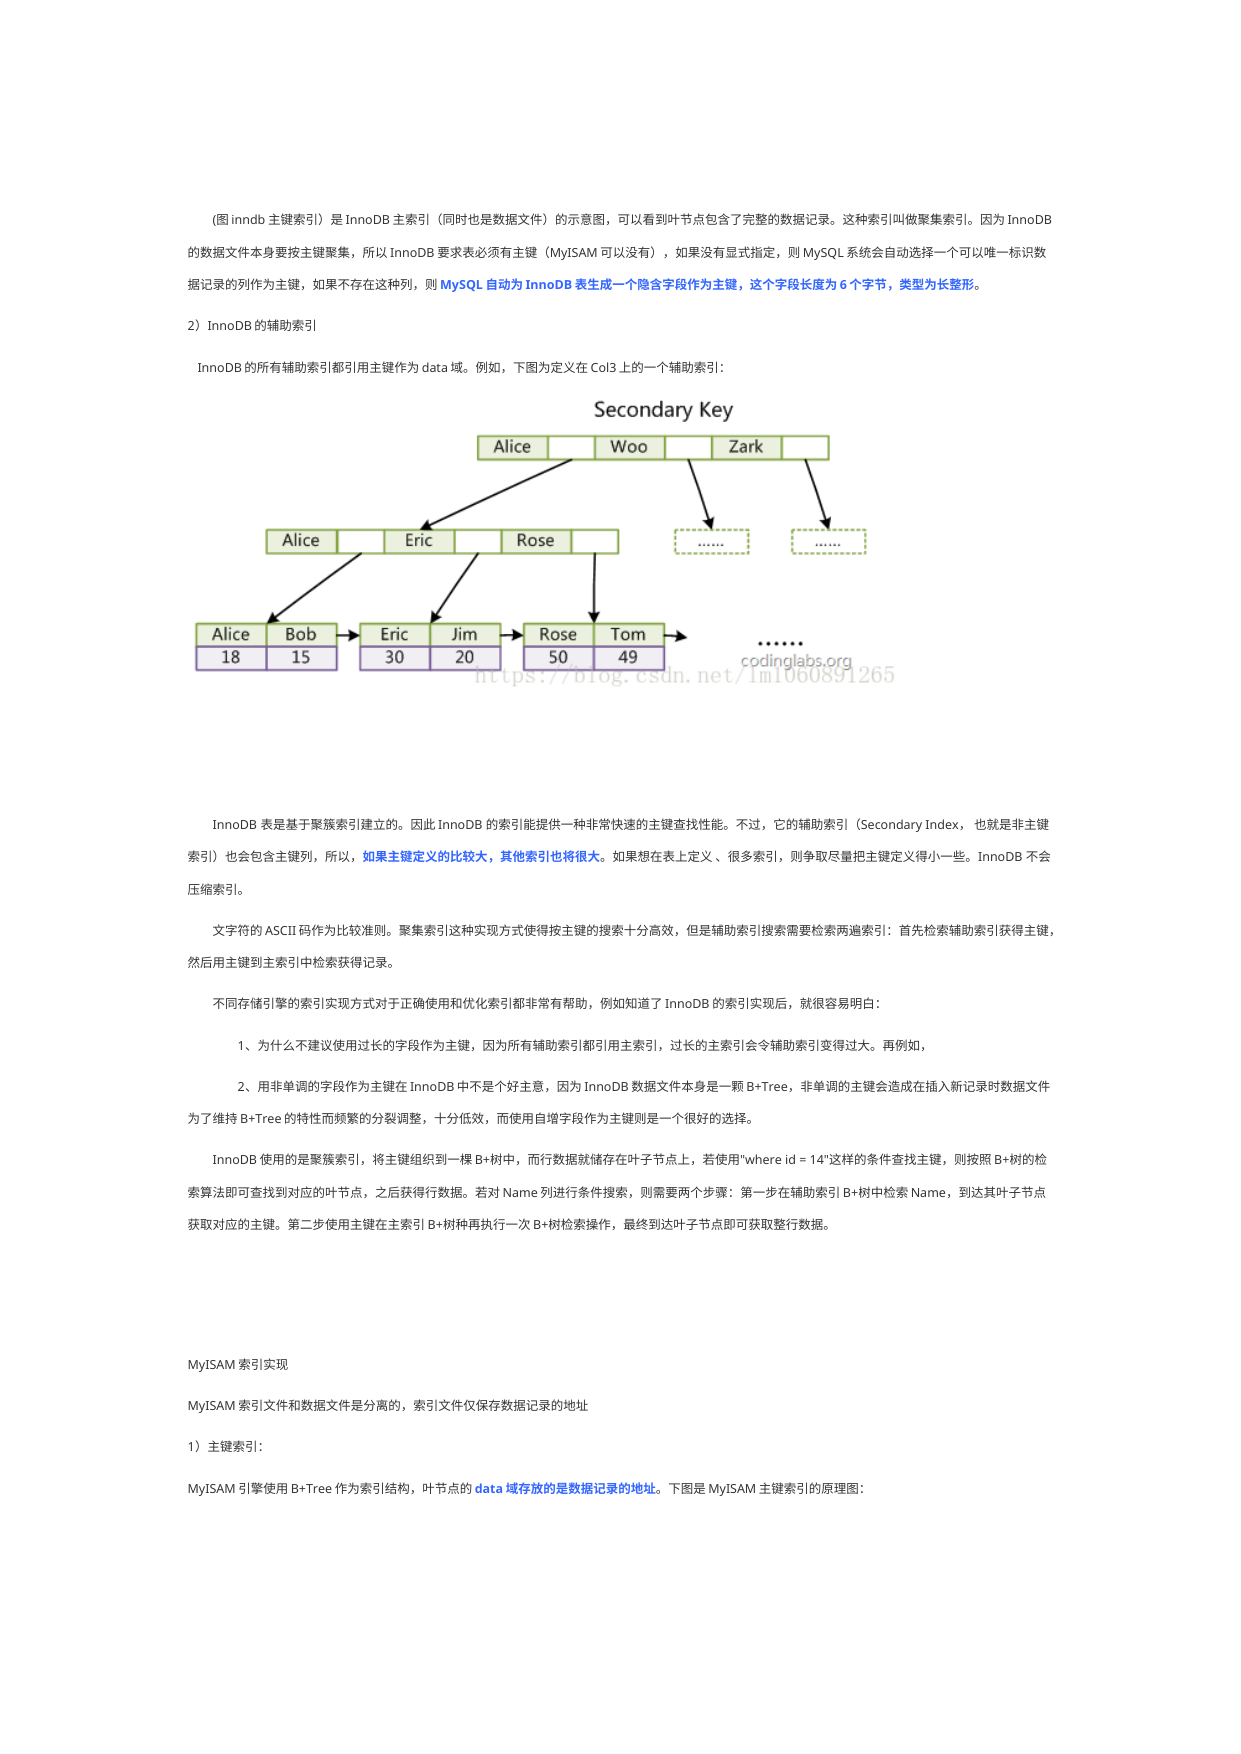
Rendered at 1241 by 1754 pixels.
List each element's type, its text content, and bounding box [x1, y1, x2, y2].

text InnoDB的所有辅助索引都引用主键作为data域。例如，下图为定义在Col3上的一个辅助索引： [187, 350, 1053, 383]
picture [190, 391, 909, 700]
text (图inndb主键索引）是InnoDB主索引（同时也是数据文件）的示意图，可以看到叶节点包含了完整的数据记录。这种索引叫做聚集索引。因为InnoDB的数据文件本身要按主键聚集，所以InnoDB要求表必须有主键（MyISAM可以没有），如果没有显式指定，则MySQL系统会自动选择一个可以唯一标识数据记录的列作为主键，如果不存在这种列，则MySQL自动为InnoDB表生成一个隐含字段作为主键，这个字段长度为6个字节，类型为长整形。 [187, 203, 1053, 301]
text InnoDB 表是基于聚簇索引建立的。因此InnoDB 的索引能提供一种非常快速的主键查找性能。不过，它的辅助索引（Secondary Index， 也就是非主键索引）也会包含主键列，所以，如果主键定义的比较大，其他索引也将很大。如果想在表上定义 、很多索引，则争取尽量把主键定义得小一些。InnoDB 不会压缩索引。 [187, 807, 1053, 905]
text MyISAM索引文件和数据文件是分离的，索引文件仅保存数据记录的地址 [187, 1389, 1053, 1422]
text 文字符的ASCII码作为比较准则。聚集索引这种实现方式使得按主键的搜索十分高效，但是辅助索引搜索需要检索两遍索引：首先检索辅助索引获得主键，然后用主键到主索引中检索获得记录。 [187, 914, 1053, 979]
text MyISAM引擎使用B+Tree作为索引结构，叶节点的data域存放的是数据记录的地址。下图是MyISAM主键索引的原理图： [187, 1471, 1053, 1504]
text 2、用非单调的字段作为主键在InnoDB中不是个好主意，因为InnoDB数据文件本身是一颗B+Tree，非单调的主键会造成在插入新记录时数据文件为了维持B+Tree的特性而频繁的分裂调整，十分低效，而使用自增字段作为主键则是一个很好的选择。 [187, 1069, 1053, 1134]
text 2）InnoDB的辅助索引 [187, 309, 1053, 342]
text 不同存储引擎的索引实现方式对于正确使用和优化索引都非常有帮助，例如知道了InnoDB的索引实现后，就很容易明白： [187, 987, 1053, 1020]
text InnoDB使用的是聚簇索引，将主键组织到一棵B+树中，而行数据就储存在叶子节点上，若使用"where id = 14"这样的条件查找主键，则按照B+树的检索算法即可查找到对应的叶节点，之后获得行数据。若对Name列进行条件搜索，则需要两个步骤：第一步在辅助索引B+树中检索Name，到达其叶子节点获取对应的主键。第二步使用主键在主索引B+树种再执行一次B+树检索操作，最终到达叶子节点即可获取整行数据。 [187, 1143, 1053, 1241]
text MyISAM索引实现 [187, 1348, 1053, 1381]
text 1）主键索引： [187, 1430, 1053, 1463]
text 1、为什么不建议使用过长的字段作为主键，因为所有辅助索引都引用主索引，过长的主索引会令辅助索引变得过大。再例如， [187, 1028, 1053, 1061]
